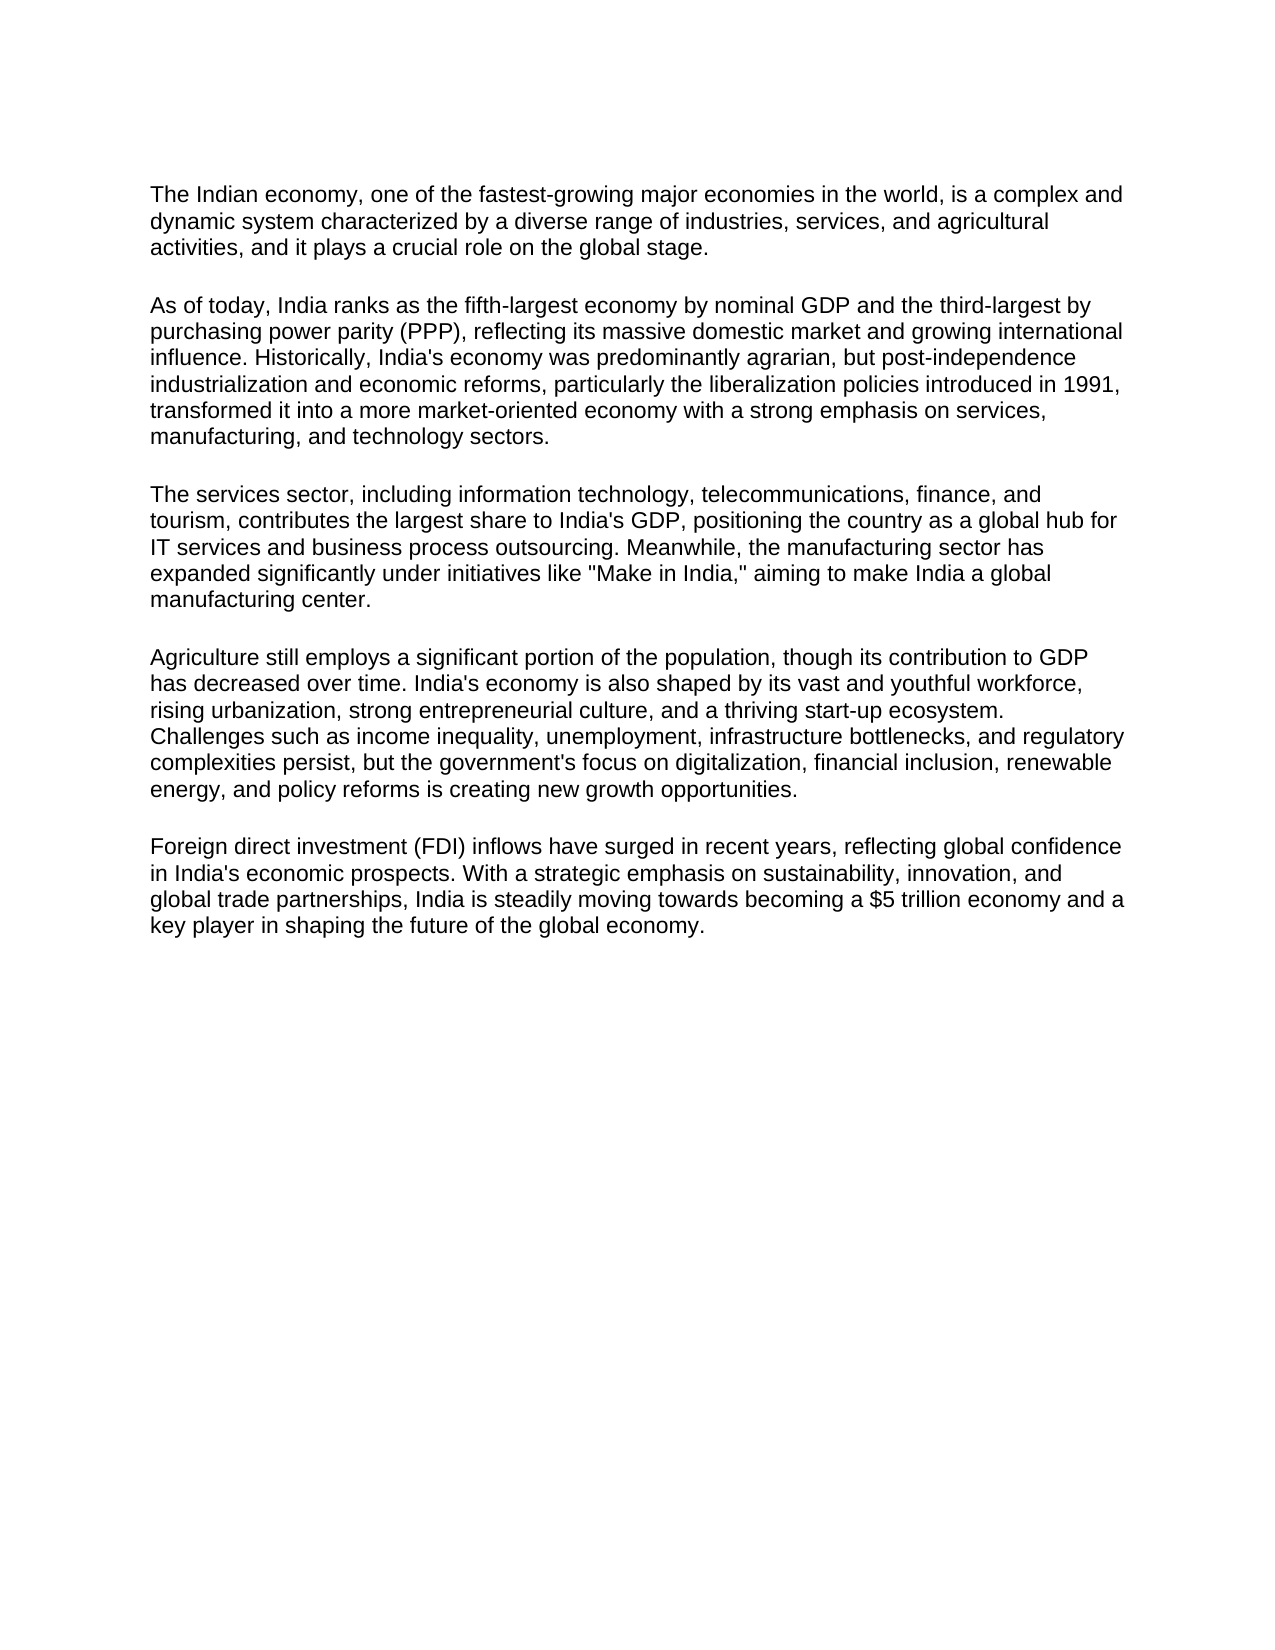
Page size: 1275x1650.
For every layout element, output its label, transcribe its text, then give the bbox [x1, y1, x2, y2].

text Foreign direct investment (FDI) inflows have surged in recent years, reflecting global confidence in India's economic prospects. With a strategic emphasis on sustainability, innovation, and global trade partnerships, India is steadily moving towards becoming a $5 trillion economy and a key player in shaping the future of the global economy. [150, 833, 1125, 939]
text Agriculture still employs a significant portion of the population, though its contribution to GDP has decreased over time. India's economy is also shaped by its vast and youthful workforce, rising urbanization, strong entrepreneurial culture, and a thriving start-up ecosystem. Challenges such as income inequality, unemployment, infrastructure bottlenecks, and regulatory complexities persist, but the government's focus on digitalization, financial inclusion, renewable energy, and policy reforms is creating new growth opportunities. [150, 644, 1125, 802]
text The Indian economy, one of the fastest-growing major economies in the world, is a complex and dynamic system characterized by a diverse range of industries, services, and agricultural activities, and it plays a crucial role on the global stage. [150, 181, 1125, 260]
text As of today, India ranks as the fifth-largest economy by nominal GDP and the third-largest by purchasing power parity (PPP), reflecting its massive domestic market and growing international influence. Historically, India's economy was predominantly agrarian, but post-independence industrialization and economic reforms, particularly the liberalization policies introduced in 1991, transformed it into a more market-oriented economy with a strong emphasis on services, manufacturing, and technology sectors. [150, 292, 1125, 450]
text The services sector, including information technology, telecommunications, finance, and tourism, contributes the largest share to India's GDP, positioning the country as a global hub for IT services and business process outsourcing. Meanwhile, the manufacturing sector has expanded significantly under initiatives like "Make in India," aiming to make India a global manufacturing center. [150, 481, 1125, 613]
